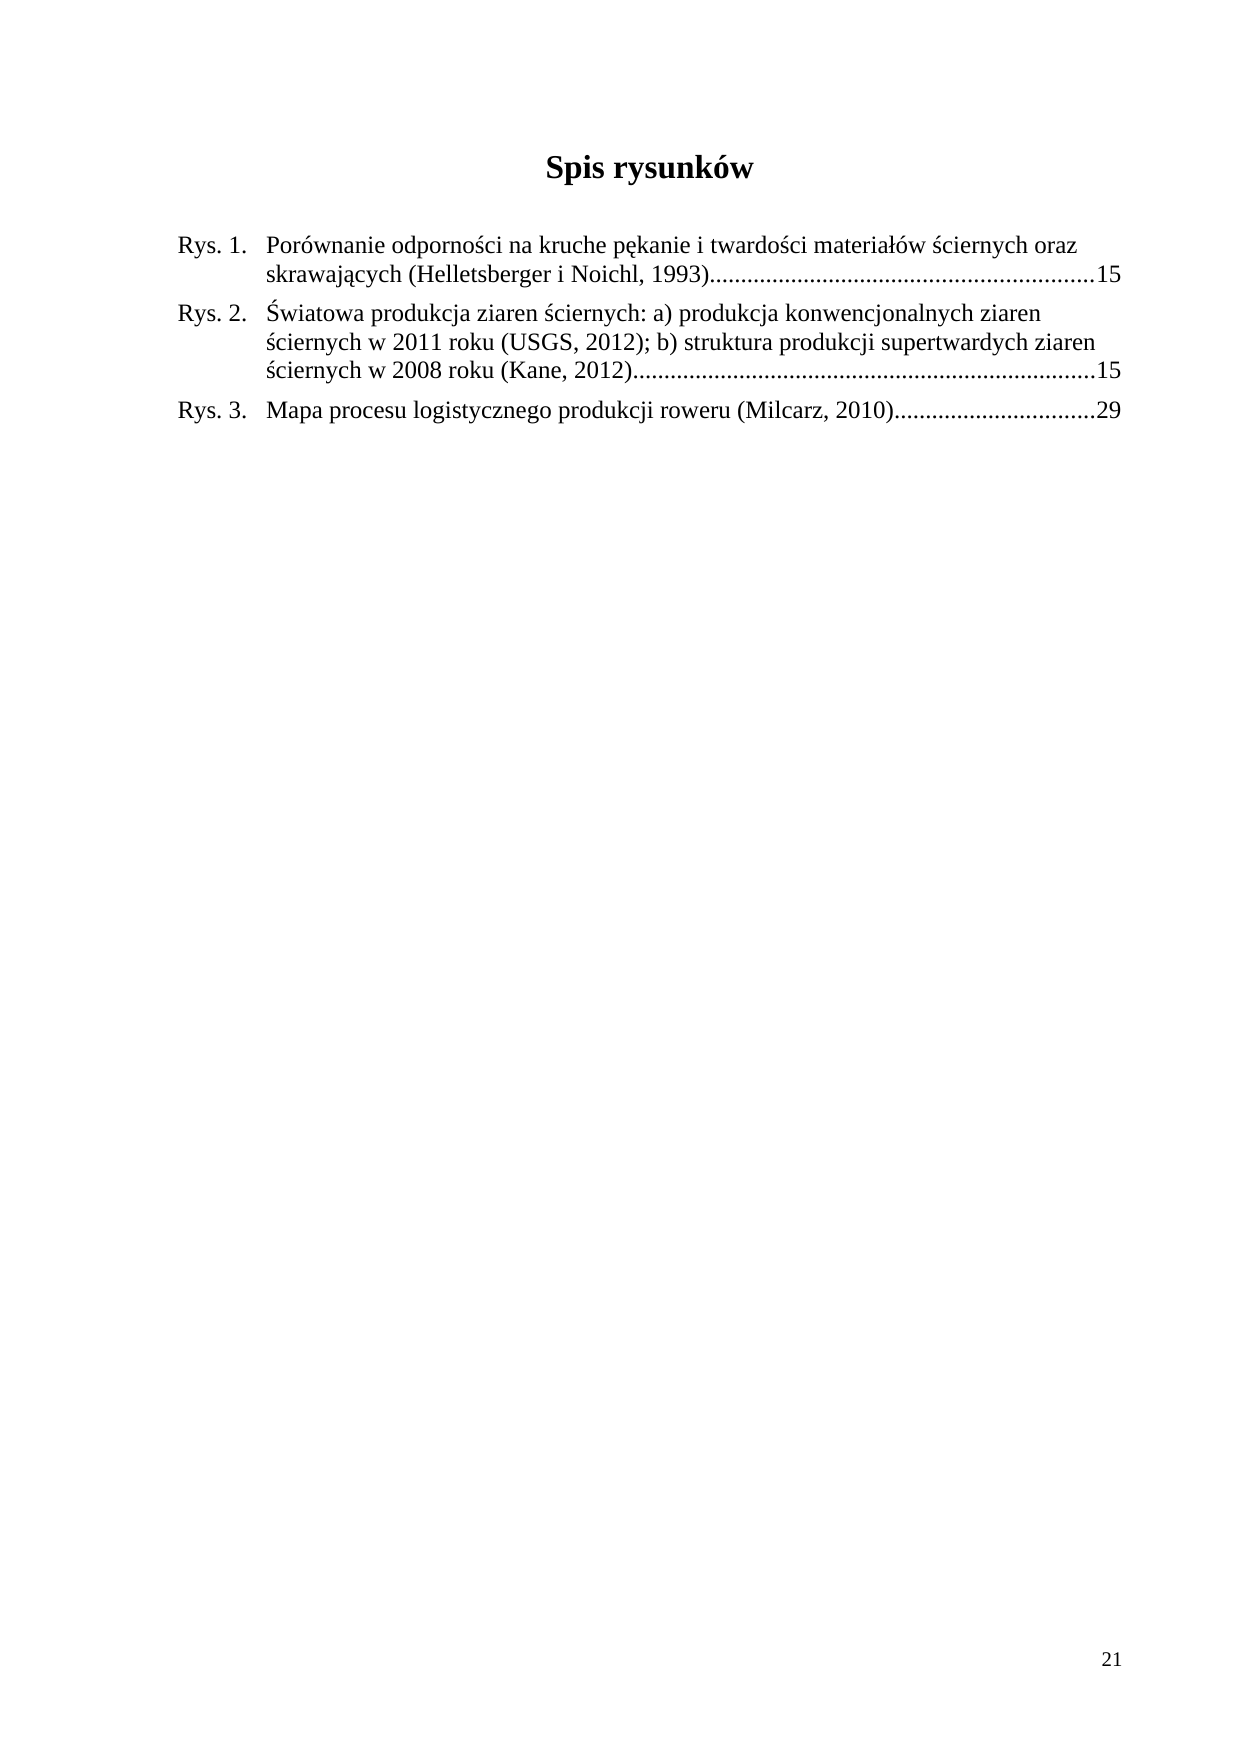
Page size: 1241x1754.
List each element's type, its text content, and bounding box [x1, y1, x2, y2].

text Rys. 3. Mapa procesu logistycznego produkcji roweru (Milcarz, 2010) 29 [177, 395, 1122, 423]
text Rys. 2. Światowa produkcja ziaren ściernych: a) produkcja konwencjonalnych ziaren ściernych w 2011 roku (USGS, 2012); b) struktura produkcji supertwardych ziaren ściernych w 2008 roku (Kane, 2012) 15 [177, 298, 1122, 384]
text Spis rysunków [177, 148, 1122, 186]
text Rys. 1. Porównanie odporności na kruche pękanie i twardości materiałów ściernych oraz skrawających (Helletsberger i Noichl, 1993) 15 [177, 230, 1122, 288]
